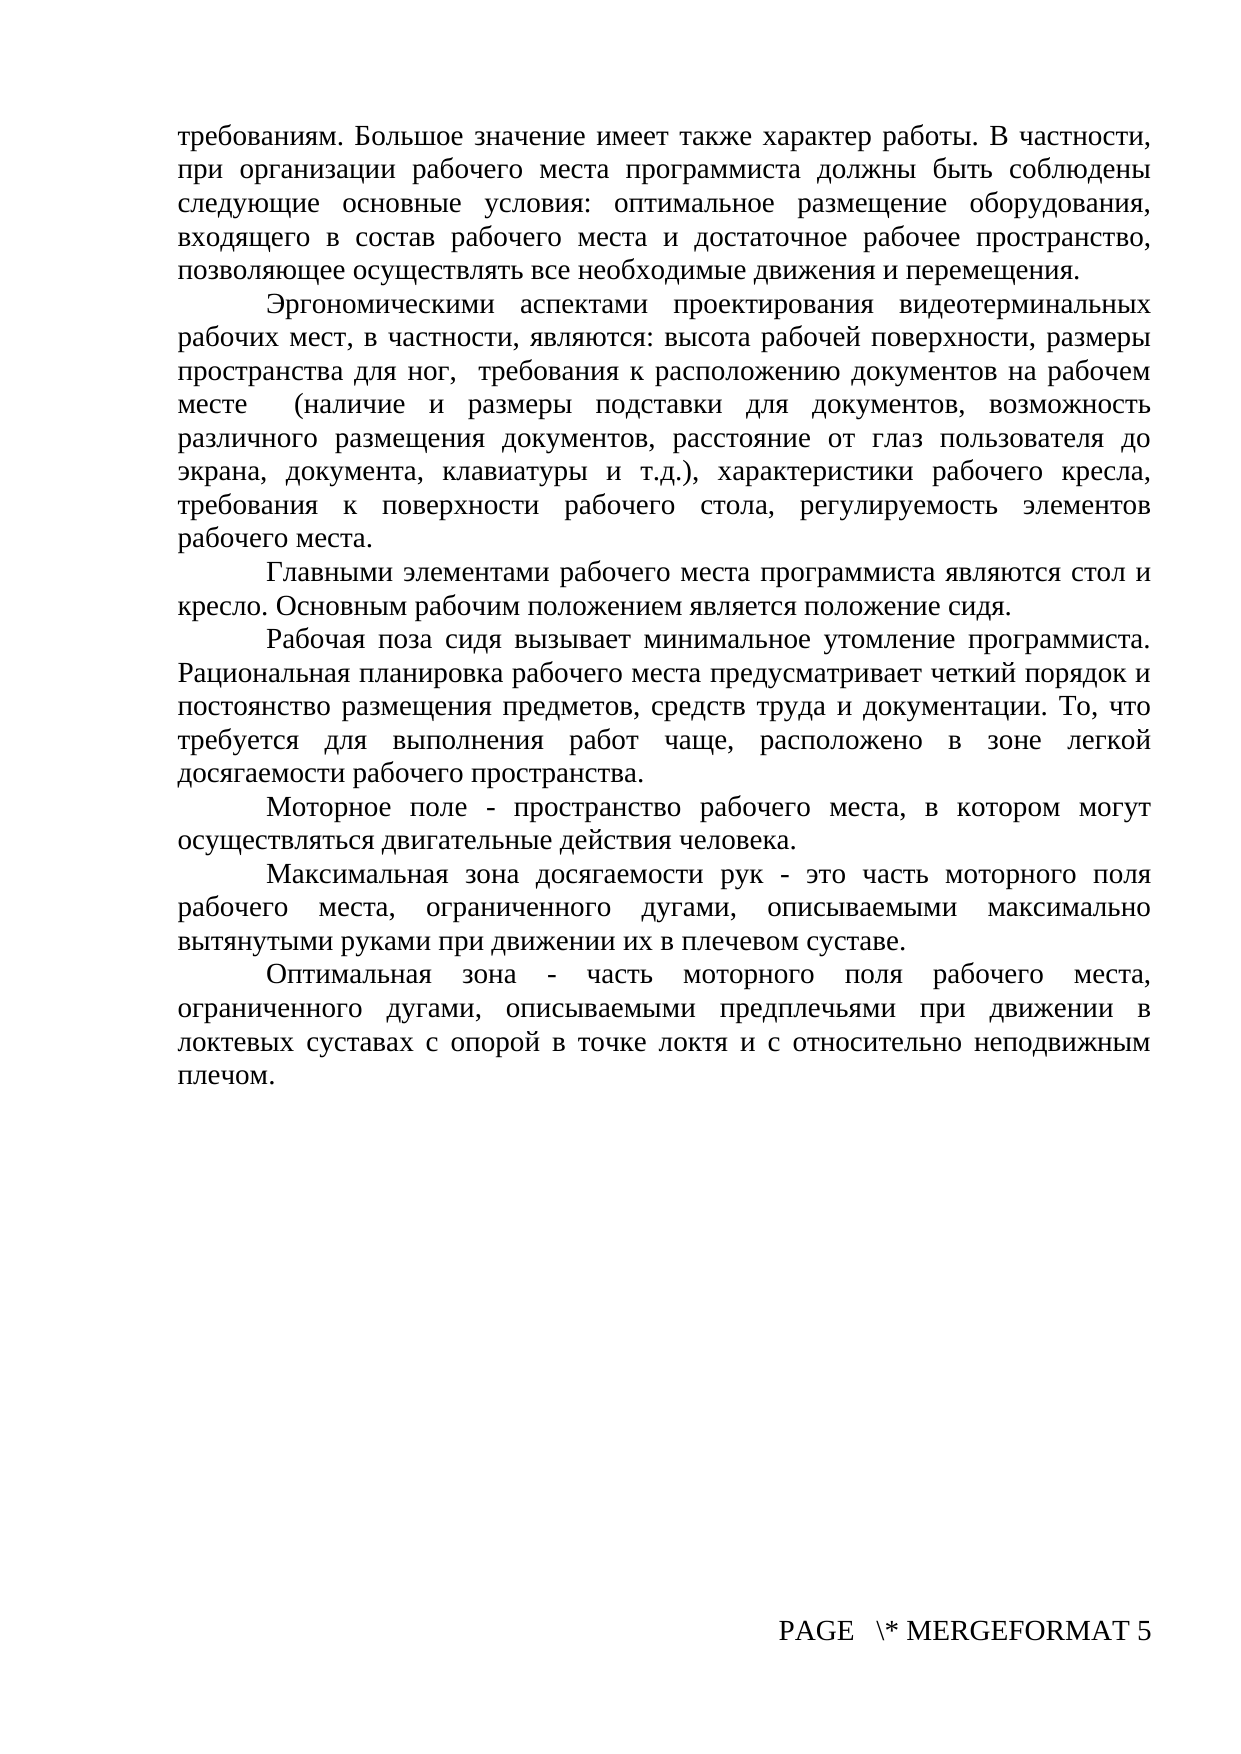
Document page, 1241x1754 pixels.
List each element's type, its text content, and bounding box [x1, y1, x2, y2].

text Максимальная зона досягаемости рук - это часть моторного поля рабочего места, ограниченного дугами, описываемыми максимально вытянутыми руками при движении их в плечевом суставе. [177, 856, 1152, 957]
text Главными элементами рабочего места программиста являются стол и кресло. Основным рабочим положением является положение сидя. [177, 554, 1152, 621]
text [177, 118, 1152, 286]
text Оптимальная зона - часть моторного поля рабочего места, ограниченного дугами, описываемыми предплечьями при движении в локтевых суставах с опорой в точке локтя и с относительно неподвижным плечом. [177, 957, 1152, 1091]
text Рабочая поза сидя вызывает минимальное утомление программиста. Рациональная планировка рабочего места предусматривает четкий порядок и постоянство размещения предметов, средств труда и документации. То, что требуется для выполнения работ чаще, расположено в зоне легкой досягаемости рабочего пространства. [177, 621, 1152, 789]
text Эргономическими аспектами проектирования видеотерминальных рабочих мест, в частности, являются: высота рабочей поверхности, размеры пространства для ног, требования к расположению документов на рабочем месте (наличие и размеры подставки для документов, возможность различного размещения документов, расстояние от глаз пользователя до экрана, документа, клавиатуры и т.д.), характеристики рабочего кресла, требования к поверхности рабочего стола, регулируемость элементов рабочего места. [177, 286, 1152, 554]
text Моторное поле - пространство рабочего места, в котором могут осуществляться двигательные действия человека. [177, 789, 1152, 856]
